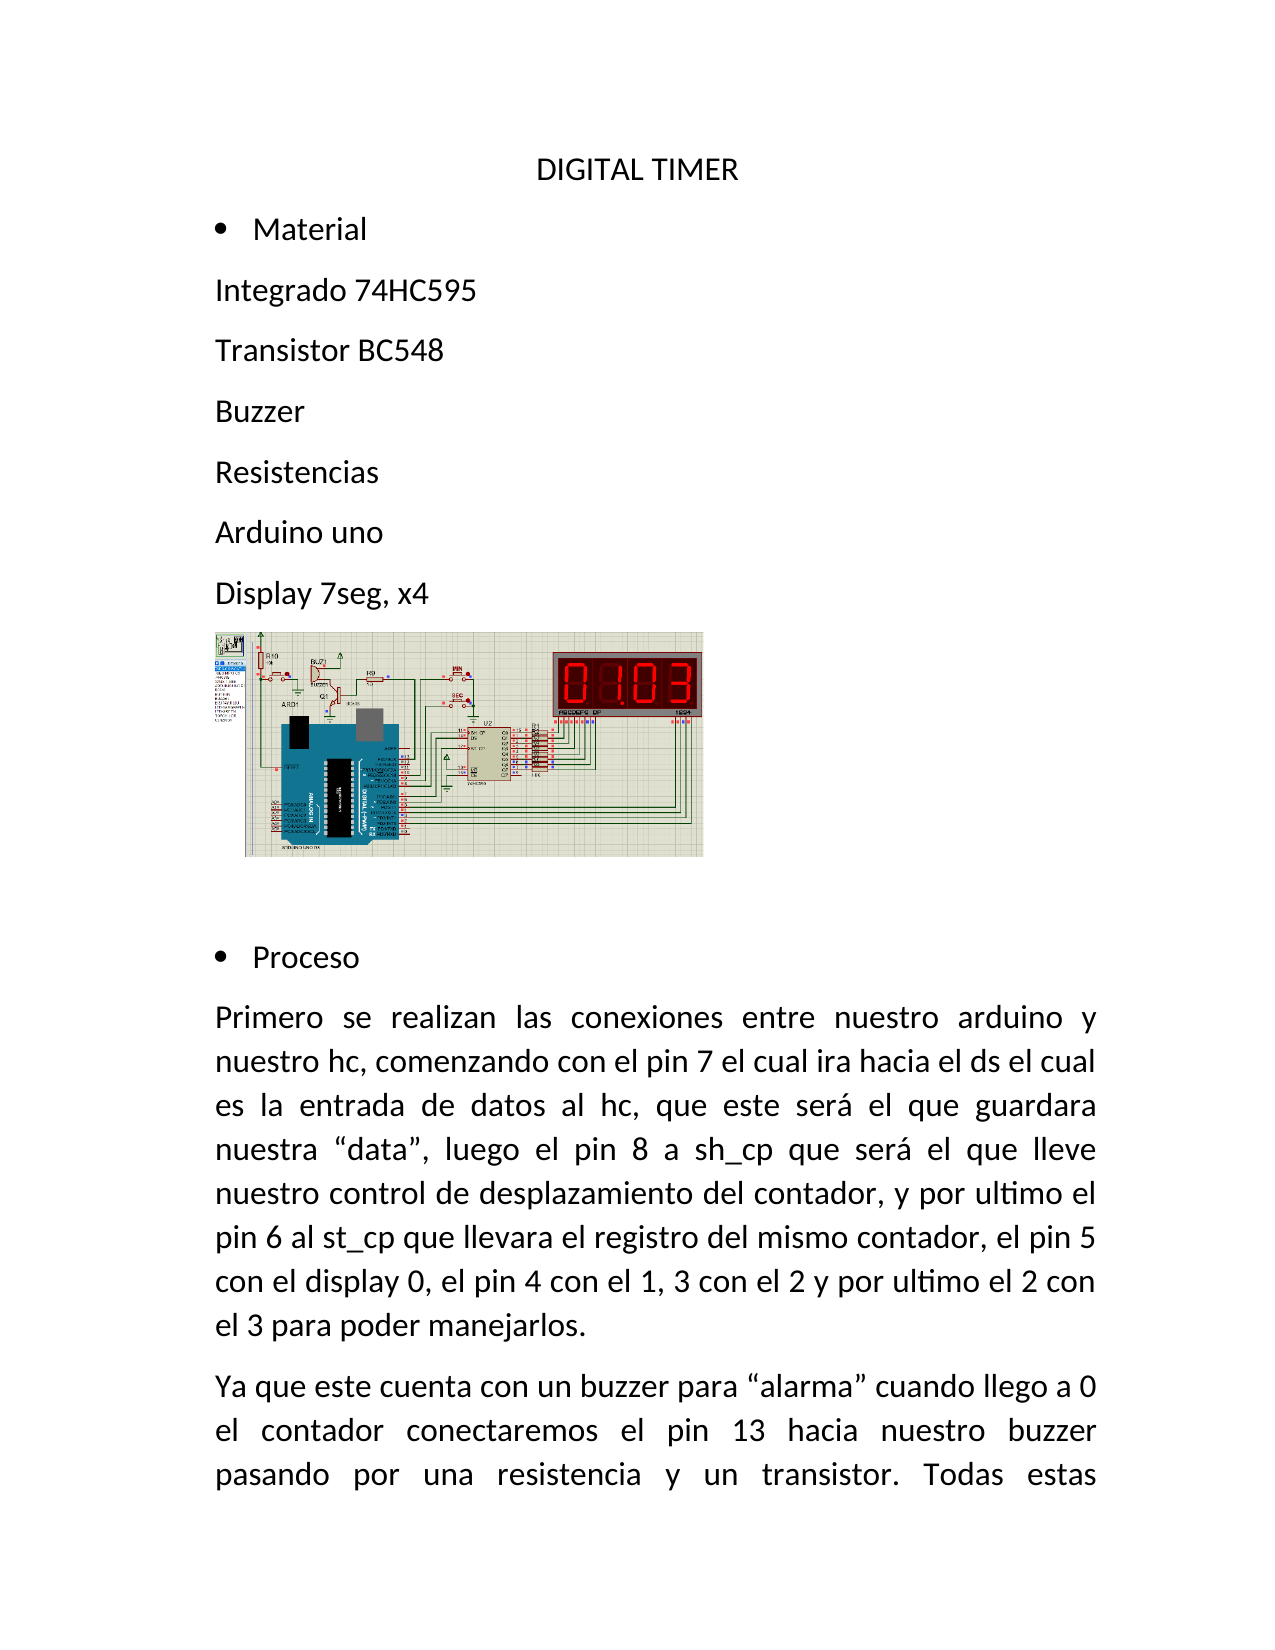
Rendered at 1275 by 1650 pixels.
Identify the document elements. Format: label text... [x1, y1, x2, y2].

text Buzzer [215, 390, 1098, 431]
picture [214, 632, 704, 857]
text DIGITAL TIMER [177, 148, 1098, 188]
text Resistencias [215, 451, 1098, 491]
list Material [215, 208, 1098, 249]
text Integrado 74HC595 [215, 269, 1098, 309]
text Arduino uno [215, 511, 1098, 552]
text Display 7seg, x4 [215, 572, 1098, 613]
text Primero se realizan las conexiones entre nuestro arduino y nuestro hc, comenzando con el pin 7 el cual ira hacia el ds el cual es la entrada de datos al hc, que este será el que guardara nuestra “data”, luego el pin 8 a sh_cp que será el que lleve nuestro control de desplazamiento del contador, y por ultimo el pin 6 al st_cp que llevara el registro del mismo contador, el pin 5 con el display 0, el pin 4 con el 1, 3 con el 2 y por ultimo el 2 con el 3 para poder manejarlos. [215, 996, 1098, 1345]
text Transistor BC548 [215, 329, 1098, 370]
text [215, 1365, 1098, 1493]
list Proceso [215, 936, 1098, 977]
